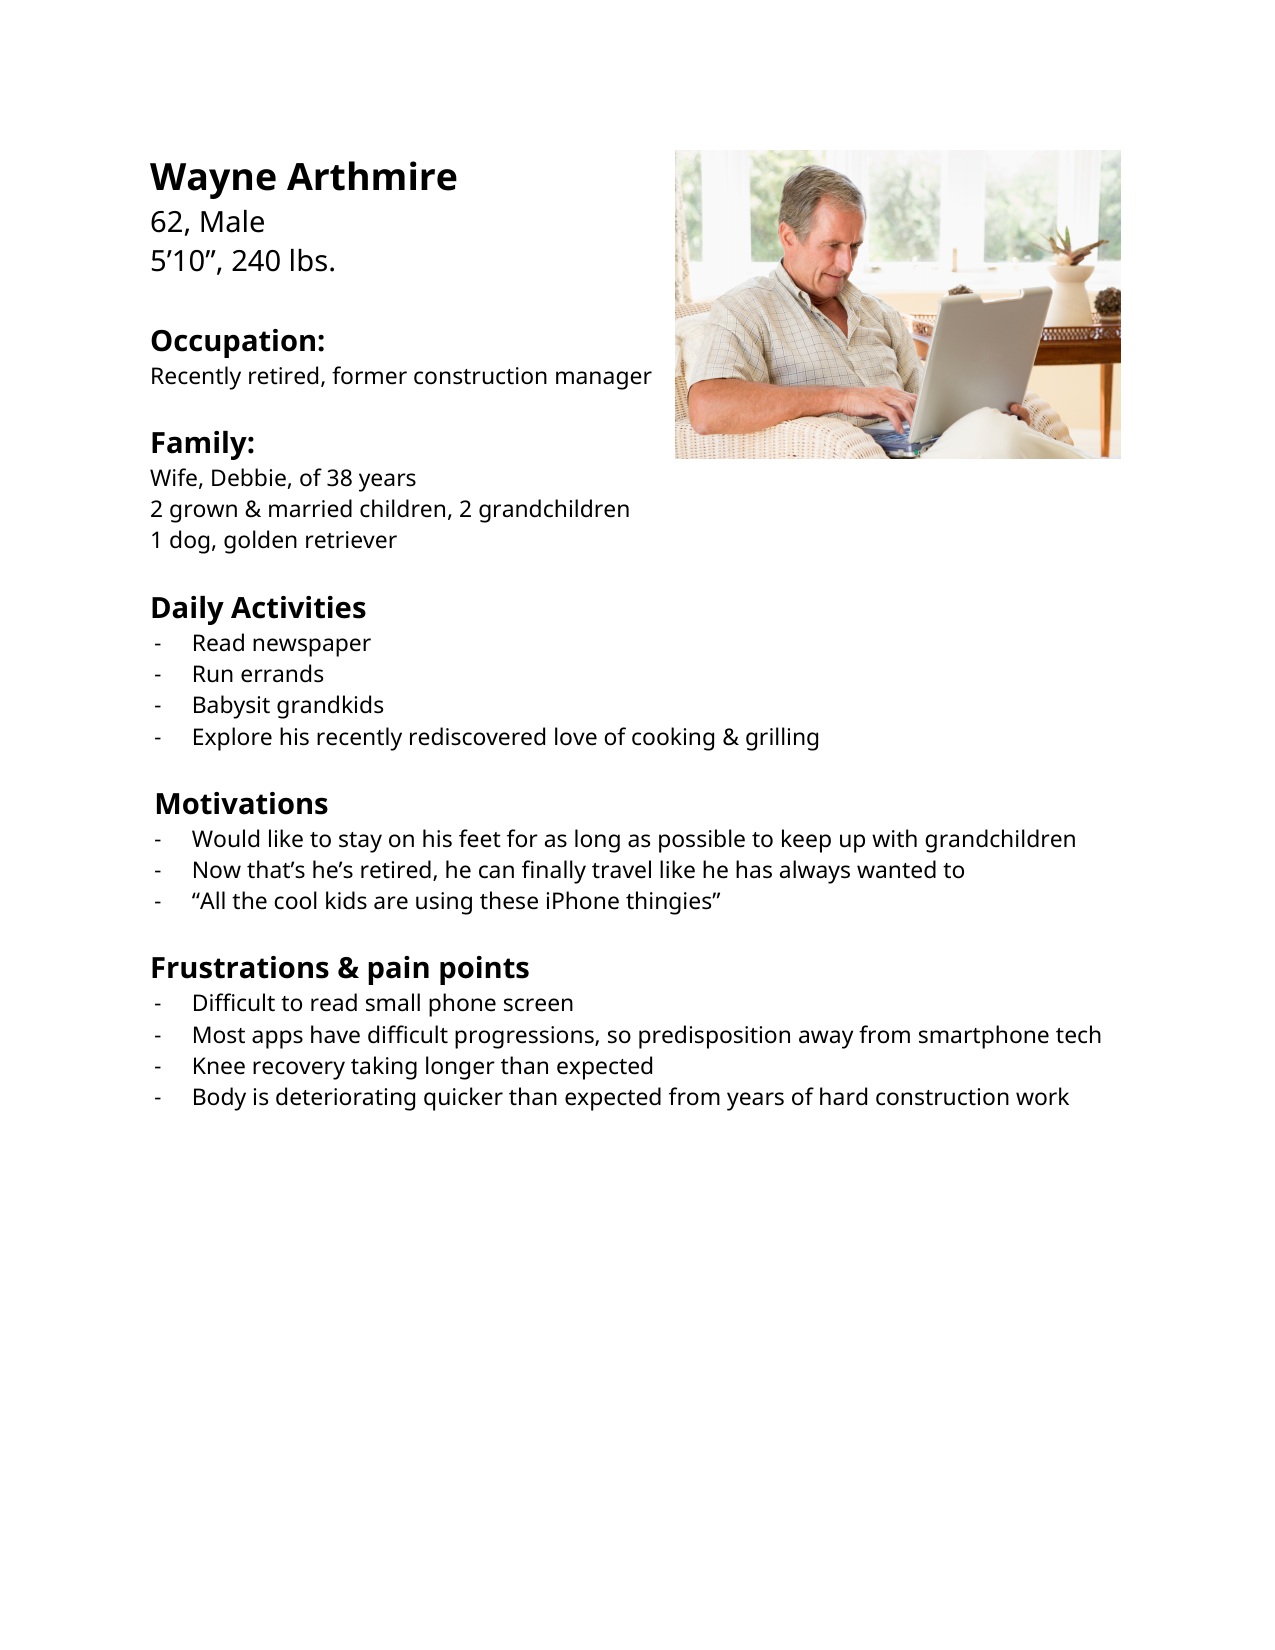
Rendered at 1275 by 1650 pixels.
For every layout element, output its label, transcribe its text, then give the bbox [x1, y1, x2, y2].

text 62, Male [150, 201, 675, 241]
list Knee recovery taking longer than expected [154, 1050, 1125, 1081]
list Would like to stay on his feet for as long as possible to keep up with grandchildren [154, 823, 1125, 854]
text Wayne Arthmire [150, 150, 675, 201]
text Wife, Debbie, of 38 years [150, 462, 1125, 493]
list Run errands [154, 658, 1125, 689]
list Explore his recently rediscovered love of cooking & grilling [154, 720, 1125, 752]
list “All the cool kids are using these iPhone thingies” [154, 885, 1125, 916]
list Now that’s he’s retired, he can finally travel like he has always wanted to [154, 854, 1125, 885]
list Babysit grandkids [154, 689, 1125, 720]
list Read newspaper [154, 627, 1125, 658]
list Most apps have difficult progressions, so predisposition away from smartphone tech [154, 1018, 1125, 1050]
text Occupation: [150, 320, 675, 360]
text Motivations [154, 783, 1125, 823]
text 1 dog, golden retriever [150, 524, 1125, 556]
text Family: [150, 422, 1125, 462]
text 5’10”, 240 lbs. [150, 241, 675, 280]
text Daily Activities [150, 587, 1125, 627]
text Recently retired, former construction manager [150, 360, 675, 391]
list Body is deteriorating quicker than expected from years of hard construction work [154, 1081, 1125, 1112]
picture [675, 150, 1121, 458]
text Frustrations & pain points [150, 948, 1125, 987]
text 2 grown & married children, 2 grandchildren [150, 493, 1125, 524]
list Difficult to read small phone screen [154, 987, 1125, 1018]
